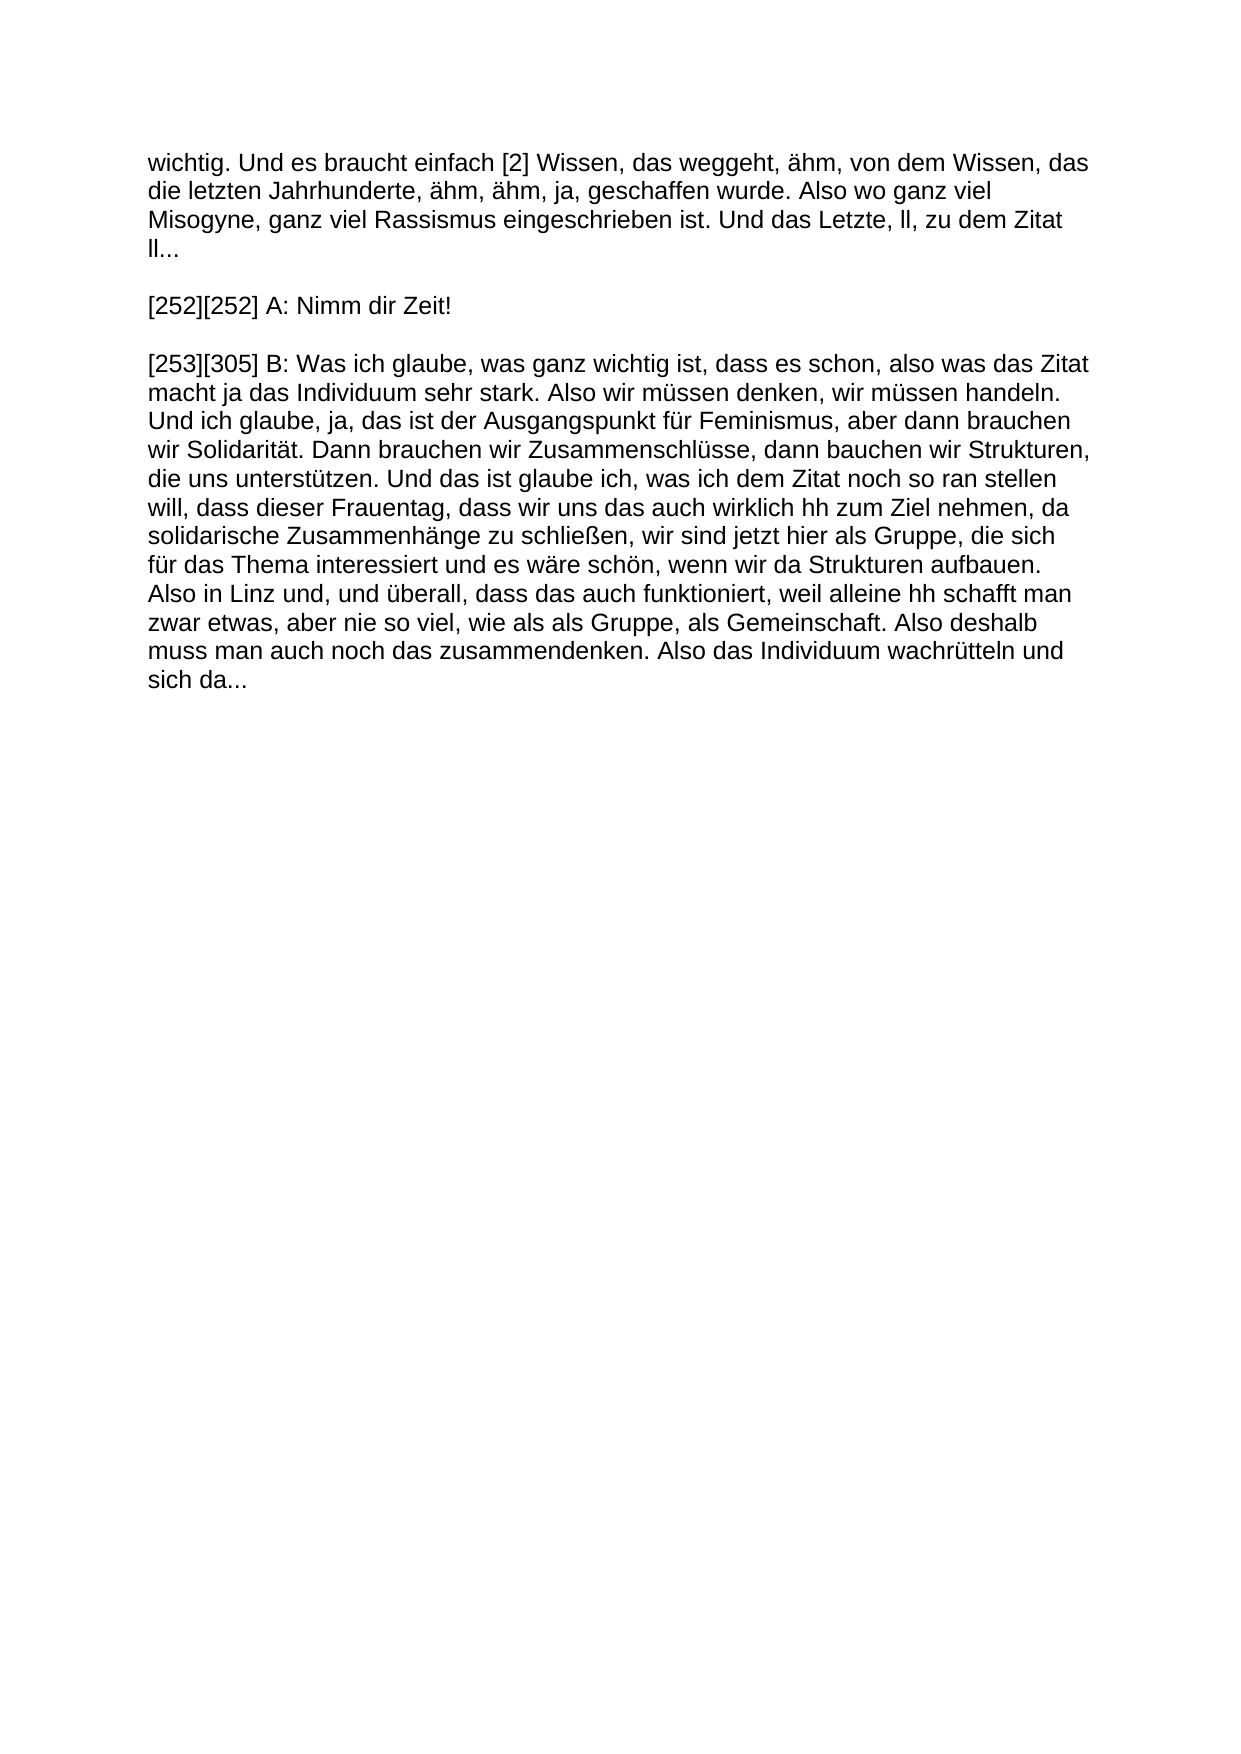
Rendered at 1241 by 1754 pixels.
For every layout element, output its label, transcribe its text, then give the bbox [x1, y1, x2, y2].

text [252][252] A: Nimm dir Zeit! [148, 291, 1093, 320]
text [148, 148, 1093, 263]
text [253][305] B: Was ich glaube, was ganz wichtig ist, dass es schon, also was das Zitat macht ja das Individuum sehr stark. Also wir müssen denken, wir müssen handeln. Und ich glaube, ja, das ist der Ausgangspunkt für Feminismus, aber dann brauchen wir Solidarität. Dann brauchen wir Zusammenschlüsse, dann bauchen wir Strukturen, die uns unterstützen. Und das ist glaube ich, was ich dem Zitat noch so ran stellen will, dass dieser Frauentag, dass wir uns das auch wirklich hh zum Ziel nehmen, da solidarische Zusammenhänge zu schließen, wir sind jetzt hier als Gruppe, die sich für das Thema interessiert und es wäre schön, wenn wir da Strukturen aufbauen. Also in Linz und, und überall, dass das auch funktioniert, weil alleine hh schafft man zwar etwas, aber nie so viel, wie als als Gruppe, als Gemeinschaft. Also deshalb muss man auch noch das zusammendenken. Also das Individuum wachrütteln und sich da... [148, 349, 1093, 694]
